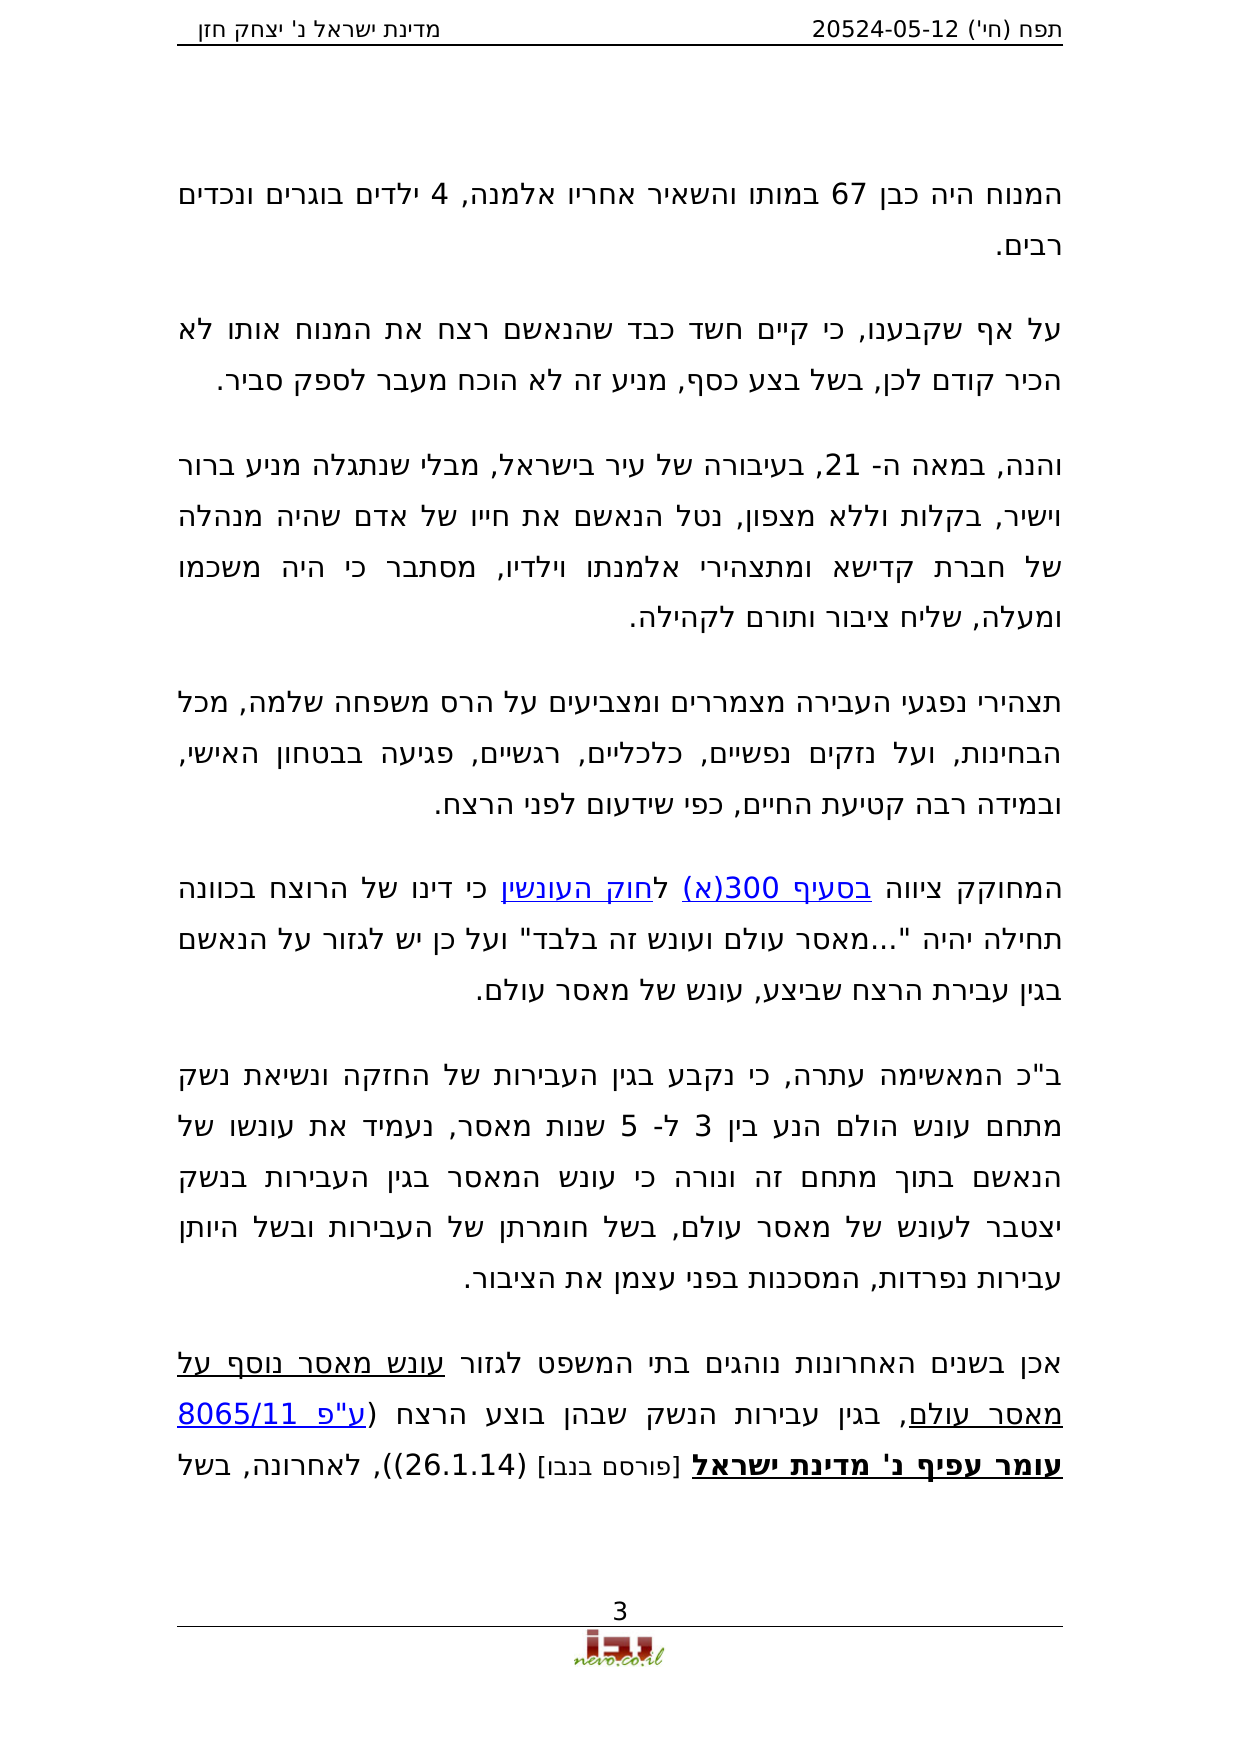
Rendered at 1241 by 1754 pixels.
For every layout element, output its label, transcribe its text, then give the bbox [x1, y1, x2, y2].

text ב"כ המאשימה עתרה, כי נקבע בגין העבירות של החזקה ונשיאת נשק מתחם עונש הולם הנע בין 3 ל- 5 שנות מאסר, נעמיד את עונשו של הנאשם בתוך מתחם זה ונורה כי עונש המאסר בגין העבירות בנשק יצטבר לעונש של מאסר עולם, בשל חומרתן של העבירות ובשל היותן עבירות נפרדות, המסכנות בפני עצמן את הציבור. [177, 1058, 1063, 1296]
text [177, 1346, 1063, 1482]
text על אף שקבענו, כי קיים חשד כבד שהנאשם רצח את המנוח אותו לא הכיר קודם לכן, בשל בצע כסף, מניע זה לא הוכח מעבר לספק סביר. [177, 313, 1063, 397]
text תצהירי נפגעי העבירה מצמררים ומצביעים על הרס משפחה שלמה, מכל הבחינות, ועל נזקים נפשיים, כלכליים, רגשיים, פגיעה בבטחון האישי, ובמידה רבה קטיעת החיים, כפי שידעום לפני הרצח. [177, 685, 1063, 821]
picture [574, 1629, 666, 1667]
text המחוקק ציווה בסעיף 300(א) לחוק העונשין כי דינו של הרוצח בכוונה תחילה יהיה "...מאסר עולם ועונש זה בלבד" ועל כן יש לגזור על הנאשם בגין עבירת הרצח שביצע, עונש של מאסר עולם. [177, 872, 1063, 1007]
text והנה, במאה ה- 21, בעיבורה של עיר בישראל, מבלי שנתגלה מניע ברור וישיר, בקלות וללא מצפון, נטל הנאשם את חייו של אדם שהיה מנהלה של חברת קדישא ומתצהירי אלמנתו וילדיו, מסתבר כי היה משכמו ומעלה, שליח ציבור ותורם לקהילה. [177, 448, 1063, 635]
text המנוח היה כבן 67 במותו והשאיר אחריו אלמנה, 4 ילדים בוגרים ונכדים רבים. [177, 177, 1063, 262]
